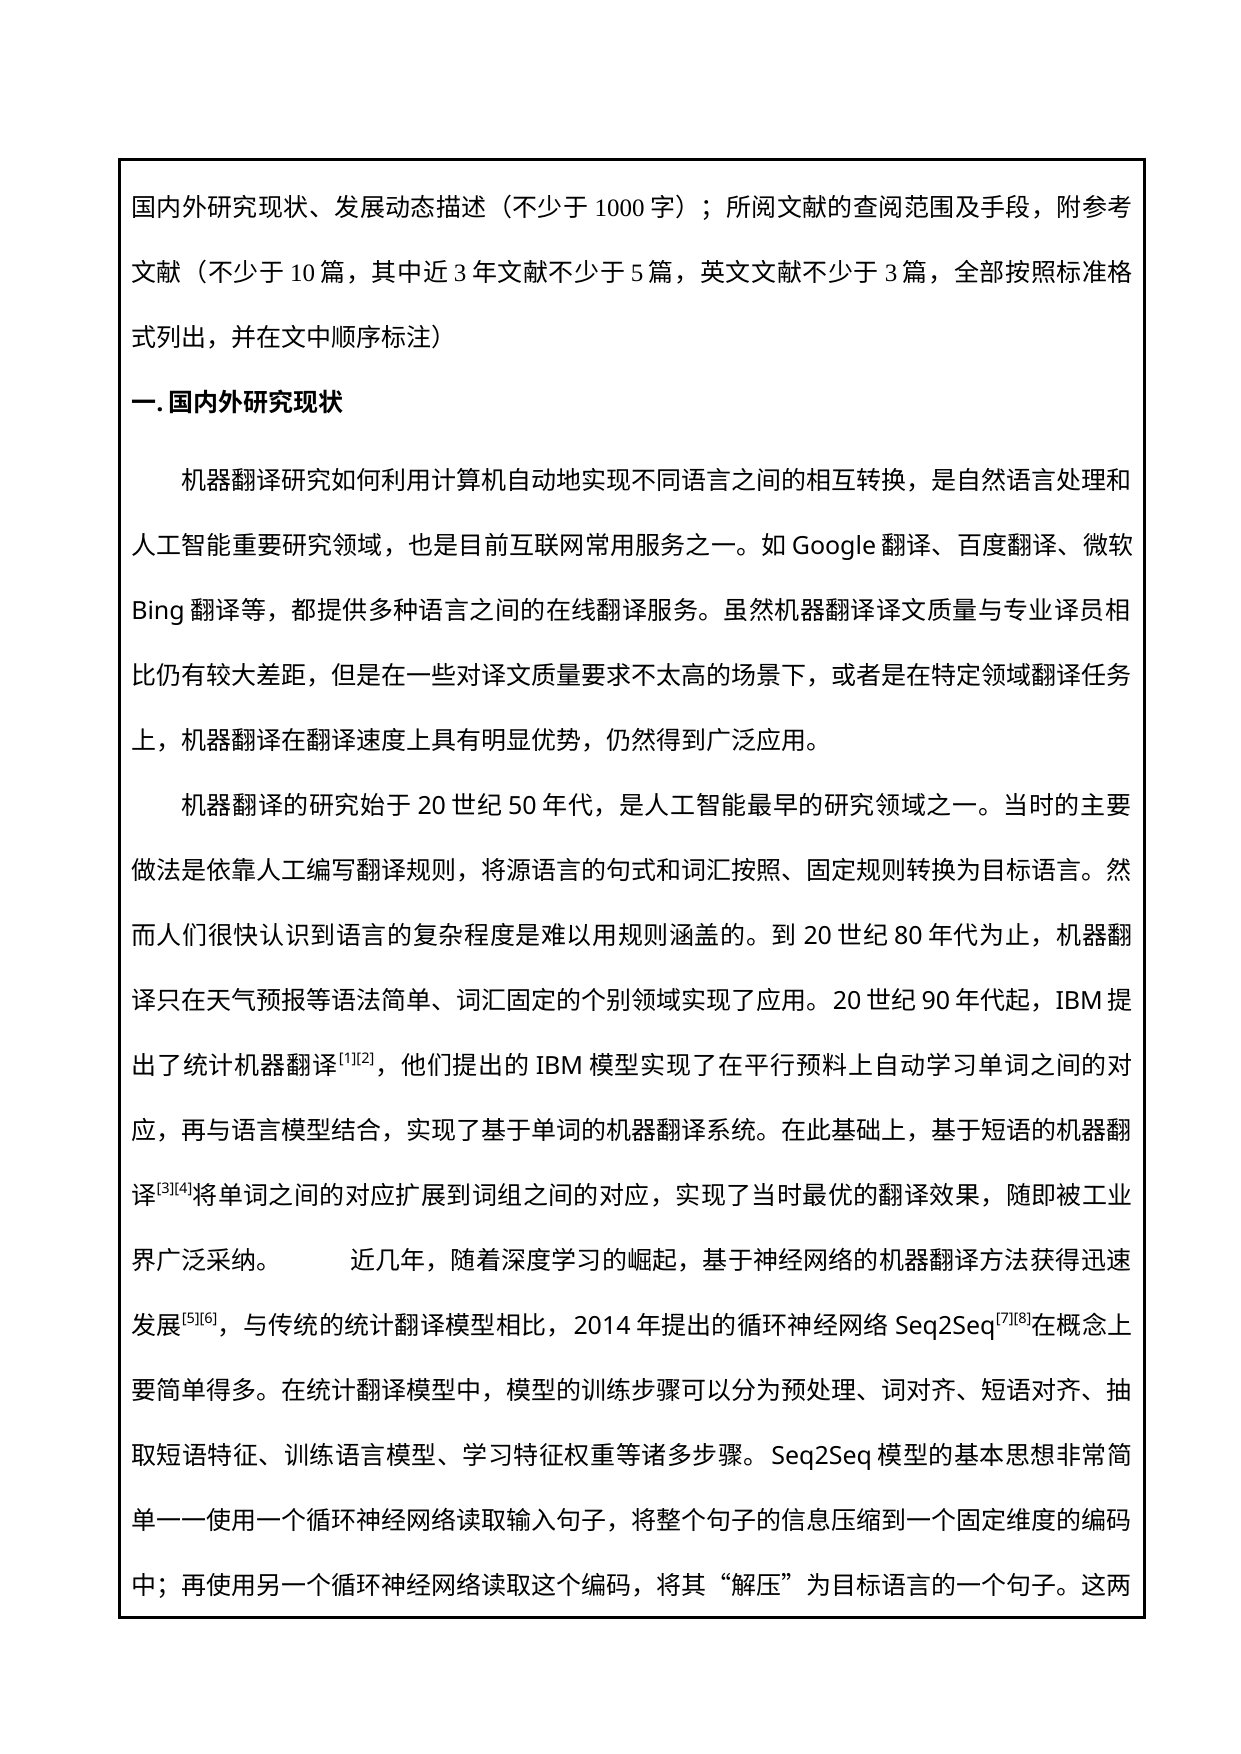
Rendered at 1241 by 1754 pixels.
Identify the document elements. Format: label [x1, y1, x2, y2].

table_header [121, 161, 1143, 1616]
